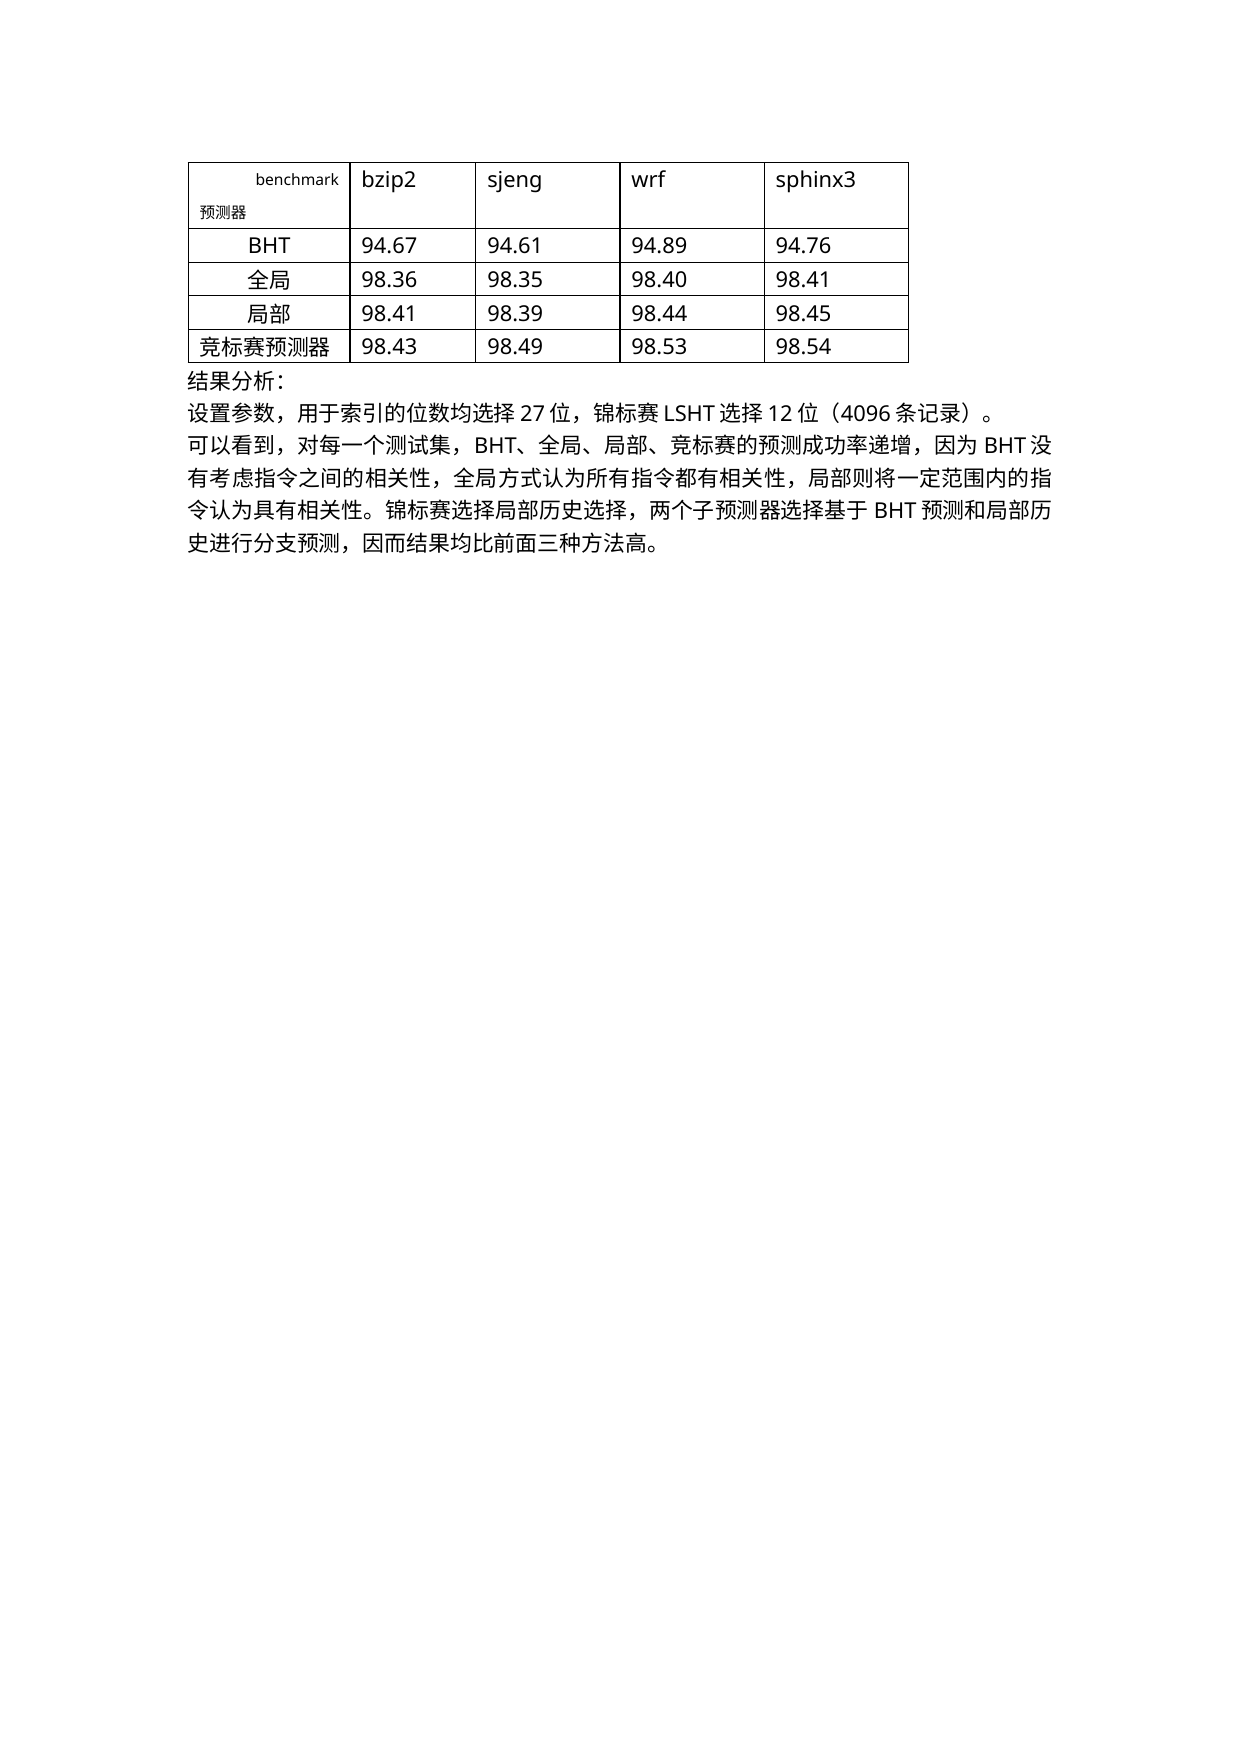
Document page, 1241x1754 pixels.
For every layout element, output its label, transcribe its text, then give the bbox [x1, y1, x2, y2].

table_cell 98.41 [351, 296, 475, 329]
table_cell 98.41 [765, 263, 908, 295]
table_cell 局部 [189, 296, 349, 329]
table_cell 98.39 [476, 296, 619, 329]
table_cell BHT [189, 229, 349, 262]
table_cell 94.89 [621, 229, 764, 262]
table_cell 94.76 [765, 229, 908, 262]
table_cell 94.61 [476, 229, 619, 262]
table_cell 98.36 [351, 263, 475, 295]
table_header sjeng [476, 163, 619, 228]
table_cell 98.49 [476, 330, 619, 362]
table_cell 98.45 [765, 296, 908, 329]
table_cell 98.43 [351, 330, 475, 362]
text 设置参数，用于索引的位数均选择27位，锦标赛LSHT选择12位（4096条记录）。 [187, 396, 1053, 428]
table_cell 98.40 [621, 263, 764, 295]
text 可以看到，对每一个测试集，BHT、全局、局部、竞标赛的预测成功率递增，因为BHT没有考虑指令之间的相关性，全局方式认为所有指令都有相关性，局部则将一定范围内的指令认为具有相关性。锦标赛选择局部历史选择，两个子预测器选择基于BHT预测和局部历史进行分支预测，因而结果均比前面三种方法高。 [187, 428, 1053, 558]
table_cell 98.54 [765, 330, 908, 362]
table_header benchmark 预测器 [189, 163, 349, 228]
table_cell 98.53 [621, 330, 764, 362]
table_cell 98.44 [621, 296, 764, 329]
table_cell 94.67 [351, 229, 475, 262]
table_cell 全局 [189, 263, 349, 295]
table_header sphinx3 [765, 163, 908, 228]
table_cell 98.35 [476, 263, 619, 295]
table_cell 竞标赛预测器 [189, 330, 349, 362]
table_header wrf [621, 163, 764, 228]
table_header bzip2 [351, 163, 475, 228]
text 结果分析： [187, 363, 1053, 396]
